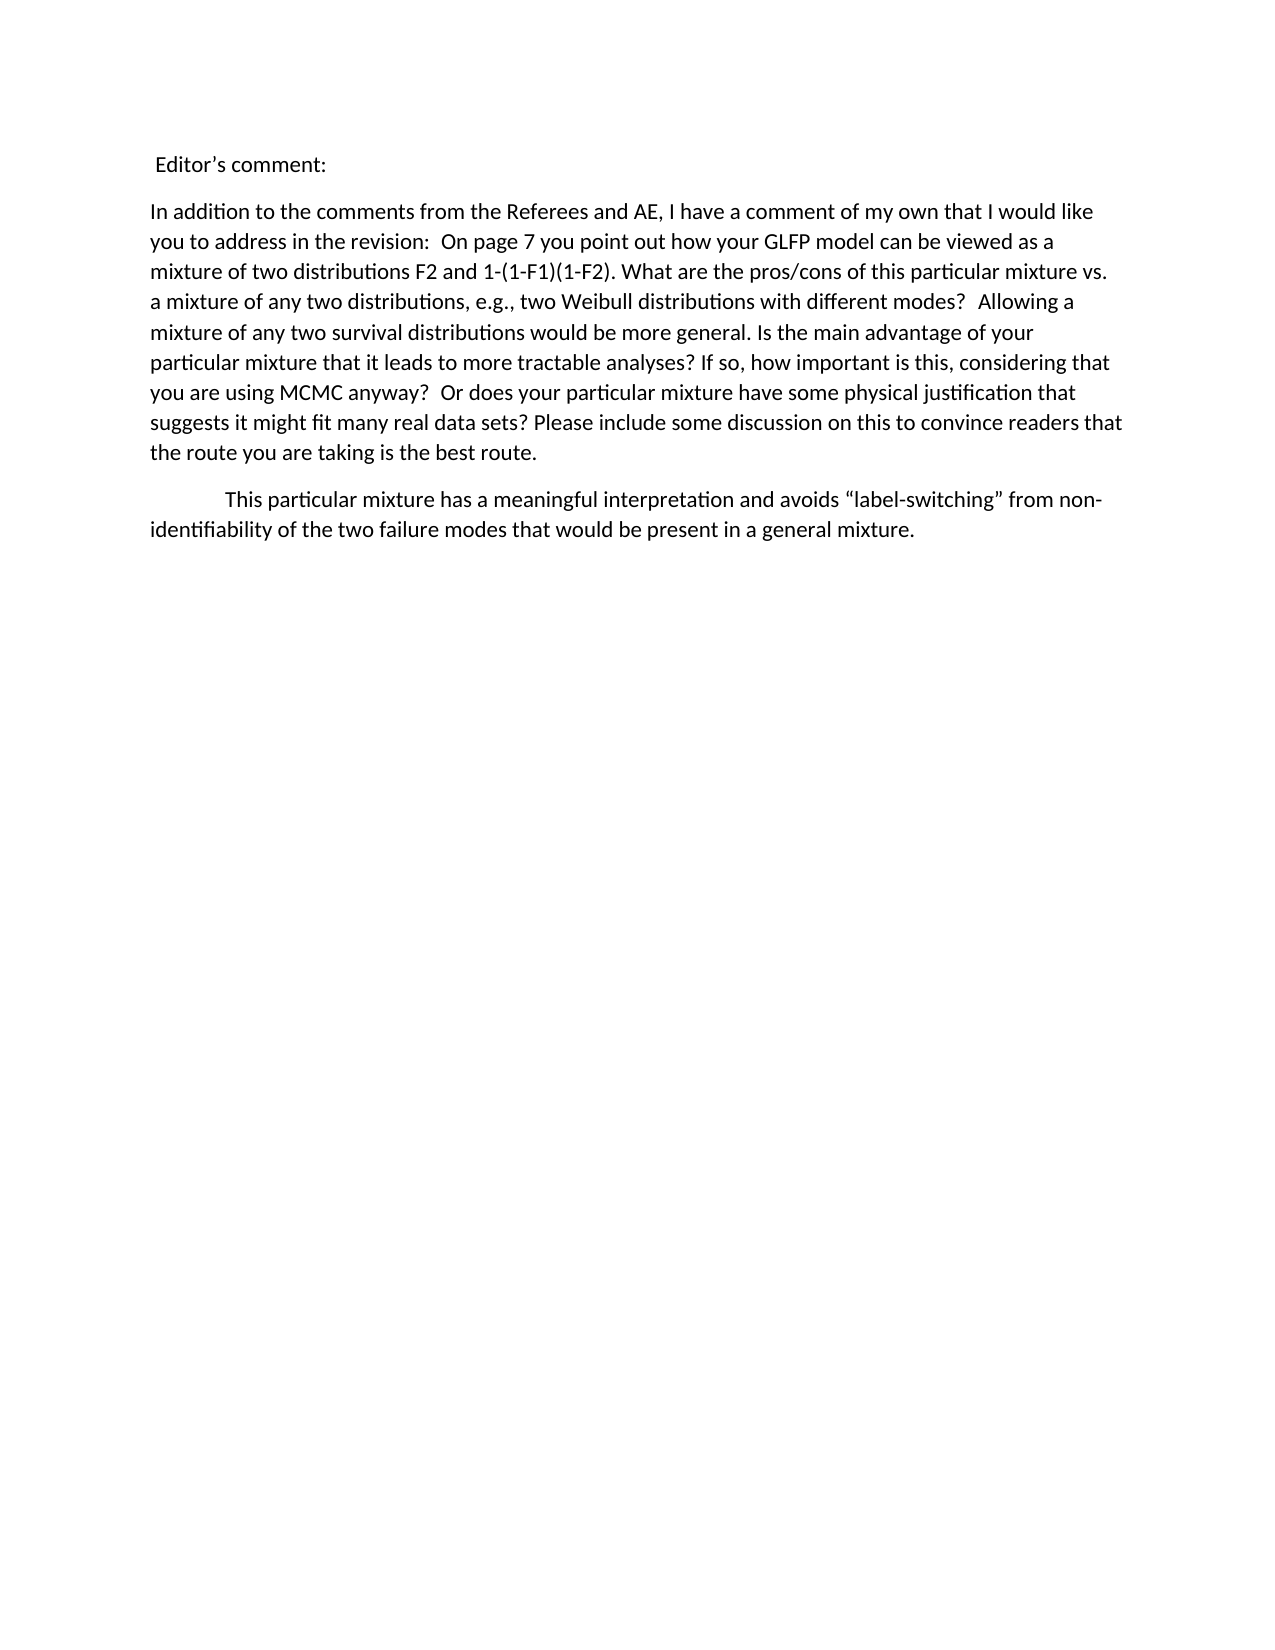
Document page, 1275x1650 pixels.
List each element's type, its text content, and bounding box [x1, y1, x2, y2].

text This particular mixture has a meaningful interpretation and avoids “label-switching” from non-identifiability of the two failure modes that would be present in a general mixture. [150, 485, 1125, 544]
text In addition to the comments from the Referees and AE, I have a comment of my own that I would like you to address in the revision: On page 7 you point out how your GLFP model can be viewed as a mixture of two distributions F2 and 1-(1-F1)(1-F2). What are the pros/cons of this particular mixture vs. a mixture of any two distributions, e.g., two Weibull distributions with different modes? Allowing a mixture of any two survival distributions would be more general. Is the main advantage of your particular mixture that it leads to more tractable analyses? If so, how important is this, considering that you are using MCMC anyway? Or does your particular mixture have some physical justification that suggests it might fit many real data sets? Please include some discussion on this to convince readers that the route you are taking is the best route. [150, 197, 1125, 467]
text Editor’s comment: [150, 150, 1125, 178]
